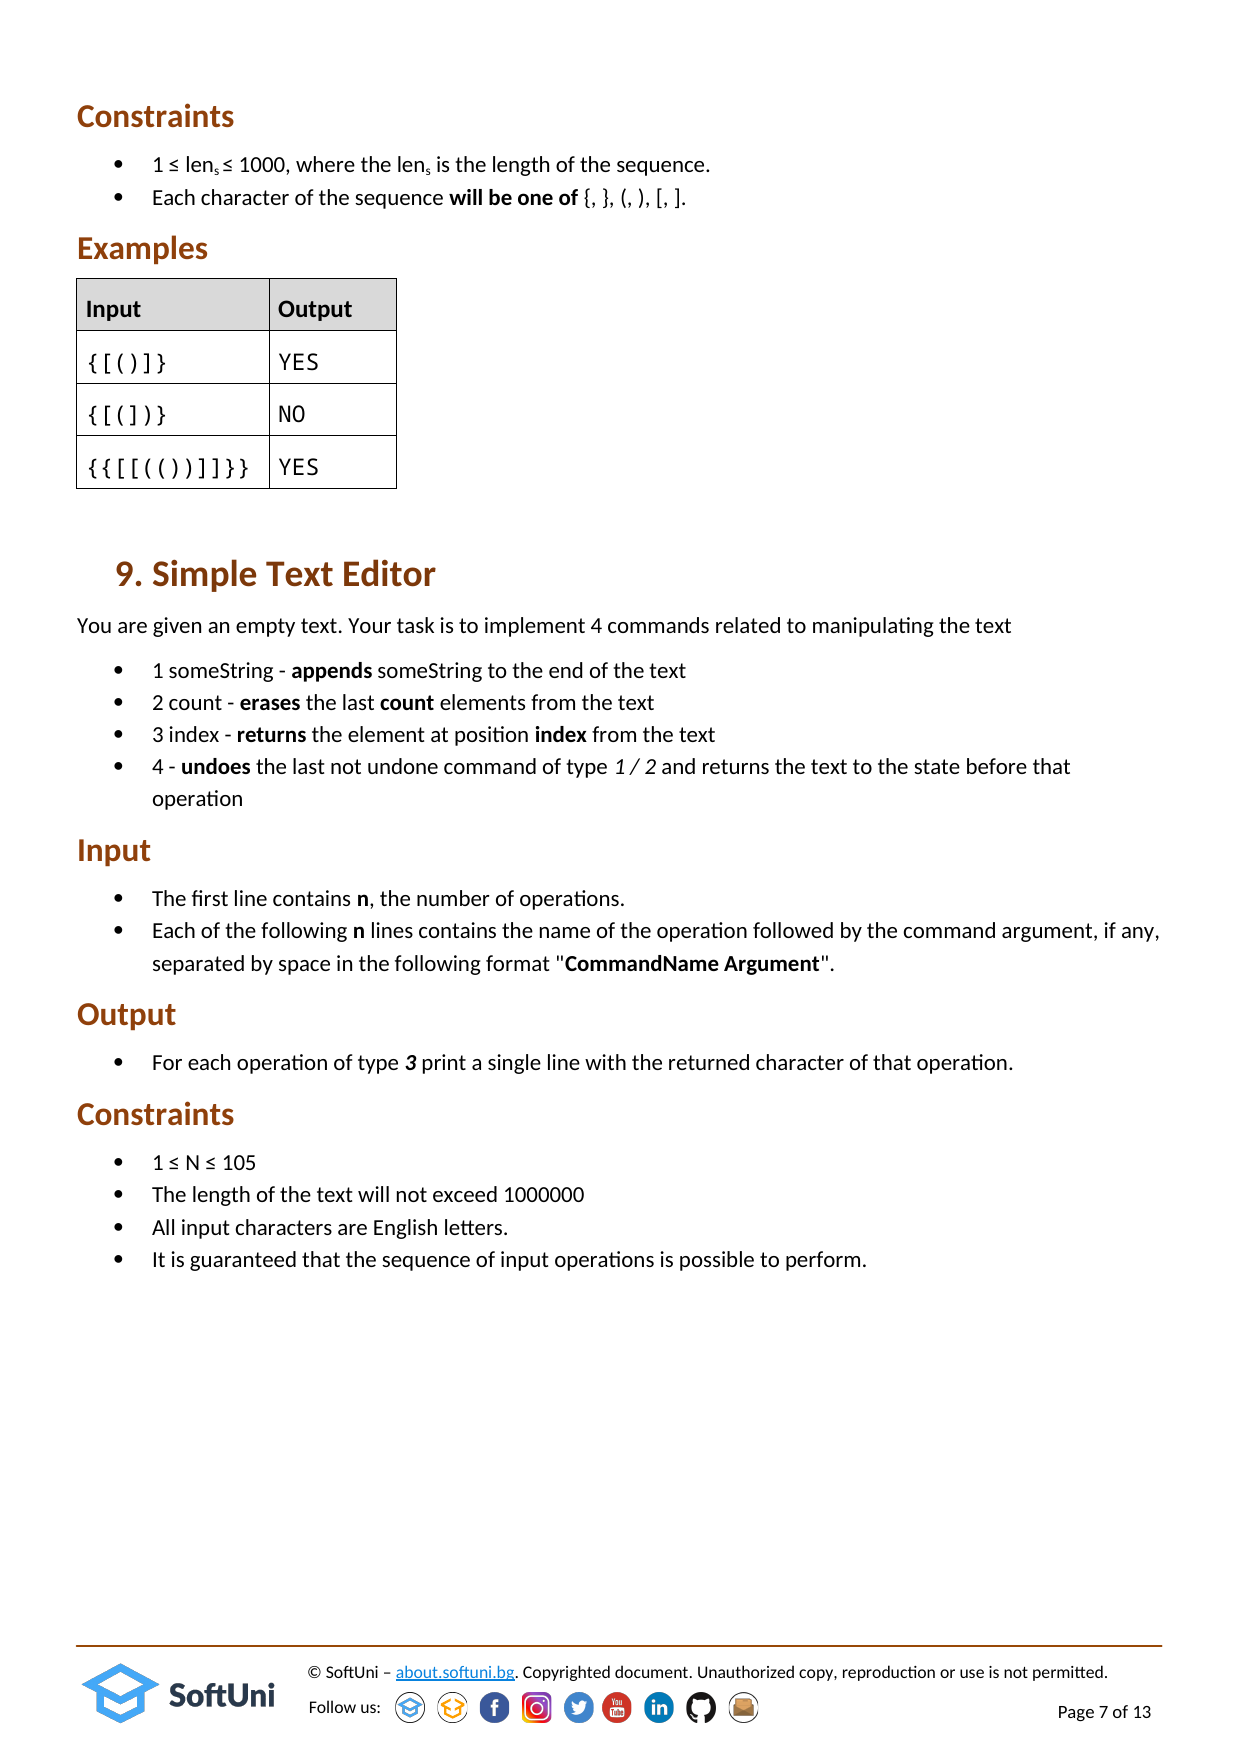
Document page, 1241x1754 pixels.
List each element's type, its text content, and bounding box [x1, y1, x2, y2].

text You are given an empty text. Your task is to implement 4 commands related to manipulating the text [77, 611, 1163, 639]
list It is guaranteed that the sequence of input operations is possible to perform. [114, 1245, 1163, 1273]
table_header Input [77, 279, 269, 330]
list Each of the following n lines contains the name of the operation followed by the command argument, if any, separated by space in the following format "CommandName Argument". [114, 916, 1163, 977]
list 1 ≤ lens ≤ 1000, where the lens is the length of the sequence. [114, 151, 1163, 178]
picture [665, 1692, 674, 1701]
picture [658, 1705, 667, 1714]
subtitle Output [77, 993, 1163, 1034]
subtitle Simple Text Editor [114, 550, 1163, 596]
list 2 count - erases the last count elements from the text [114, 688, 1163, 716]
picture [644, 1714, 653, 1723]
picture [479, 1692, 510, 1723]
list All input characters are English letters. [114, 1213, 1163, 1241]
picture [644, 1692, 653, 1701]
subtitle Constraints [77, 1093, 1163, 1134]
picture [522, 1692, 552, 1723]
picture [564, 1692, 594, 1723]
list 1 someString - appends someString to the end of the text [114, 656, 1163, 684]
table_cell {{[[(())]]}} [77, 436, 269, 488]
list For each operation of type 3 print a single line with the returned character of that operation. [114, 1048, 1163, 1076]
picture [437, 1692, 468, 1723]
subtitle Examples [77, 227, 1163, 268]
picture [728, 1692, 759, 1723]
table_header Output [270, 279, 396, 330]
picture [75, 1658, 281, 1729]
list The first line contains n, the number of operations. [163, 884, 1163, 912]
table_cell NO [270, 384, 396, 435]
picture [602, 1692, 632, 1723]
list 3 index - returns the element at position index from the text [114, 720, 1163, 748]
table_cell {[()]} [77, 331, 269, 383]
table_cell YES [270, 331, 396, 383]
picture [395, 1692, 425, 1723]
list 1 ≤ N ≤ 105 [114, 1148, 1163, 1176]
table_cell YES [270, 436, 396, 488]
list Each character of the sequence will be one of {, }, (, ), [, ]. [114, 183, 1163, 211]
picture [665, 1714, 674, 1723]
list The length of the text will not exceed 1000000 [114, 1180, 1163, 1208]
subtitle Constraints [77, 95, 1163, 136]
picture [686, 1692, 716, 1723]
subtitle Input [77, 829, 1163, 870]
table_cell {[(])} [77, 384, 269, 435]
list 4 - undoes the last not undone command of type 1 / 2 and returns the text to the state before that operation [114, 752, 1163, 812]
